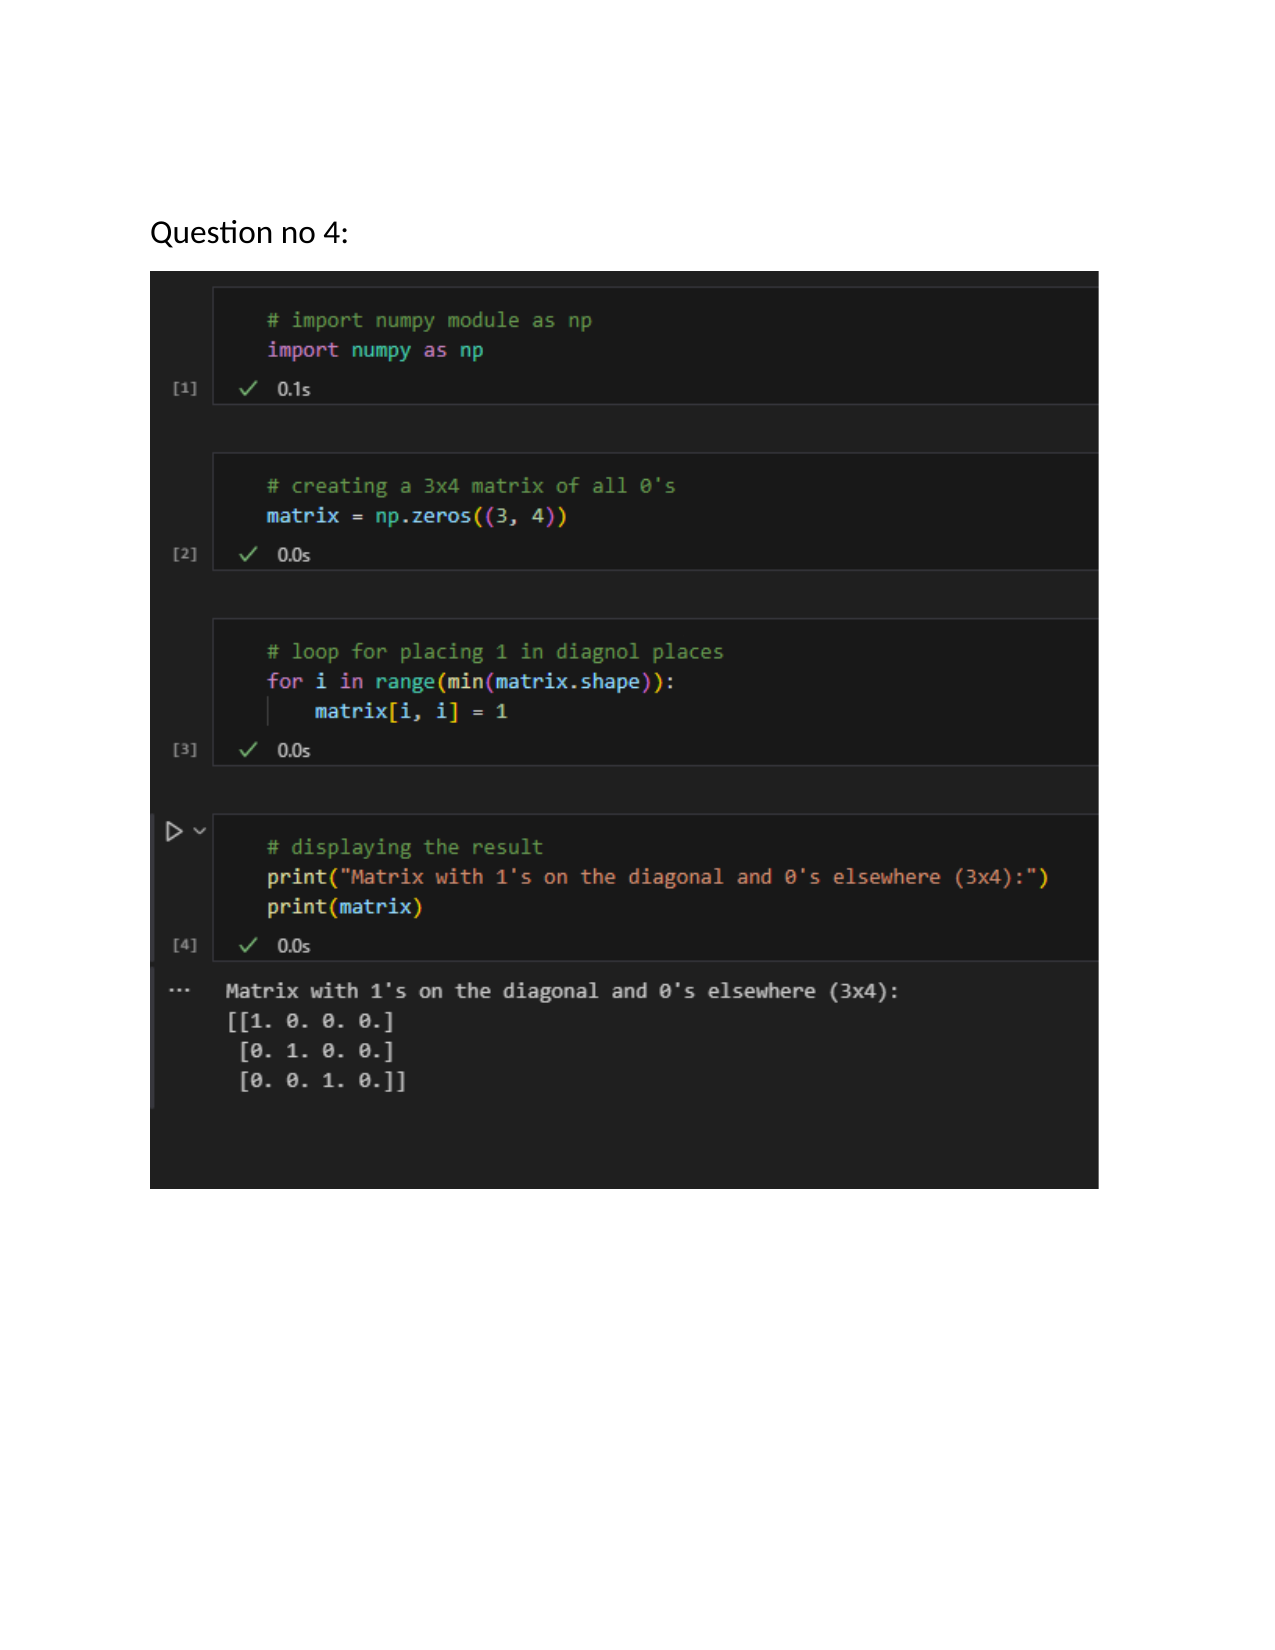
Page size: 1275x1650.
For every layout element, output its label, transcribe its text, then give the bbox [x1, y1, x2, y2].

text Question no 4: [150, 211, 1125, 251]
picture [150, 271, 1099, 1189]
